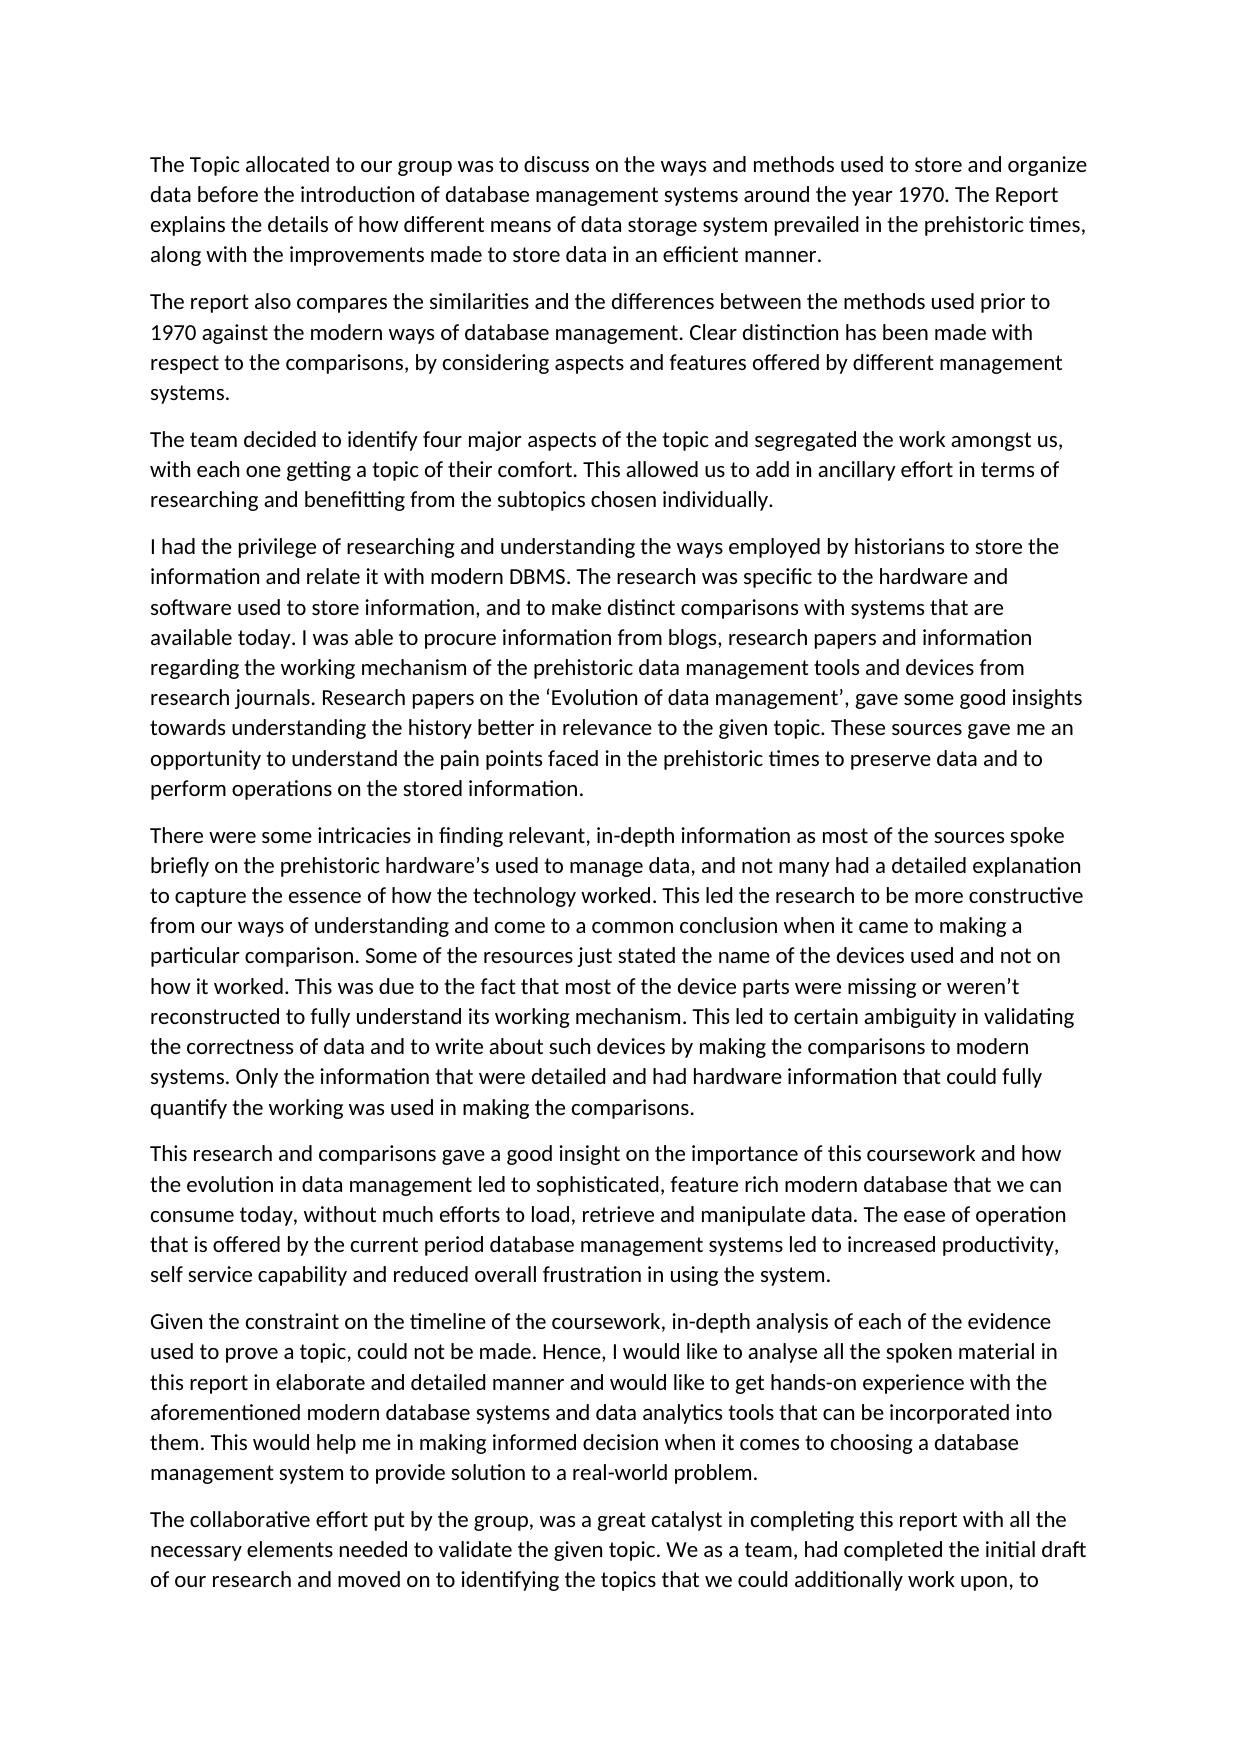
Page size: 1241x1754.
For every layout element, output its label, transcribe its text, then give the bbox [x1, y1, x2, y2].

text I had the privilege of researching and understanding the ways employed by historians to store the information and relate it with modern DBMS. The research was specific to the hardware and software used to store information, and to make distinct comparisons with systems that are available today. I was able to procure information from blogs, research papers and information regarding the working mechanism of the prehistoric data management tools and devices from research journals. Research papers on the ‘Evolution of data management’, gave some good insights towards understanding the history better in relevance to the given topic. These sources gave me an opportunity to understand the pain points faced in the prehistoric times to preserve data and to perform operations on the stored information. [150, 532, 1090, 802]
text The Topic allocated to our group was to discuss on the ways and methods used to store and organize data before the introduction of database management systems around the year 1970. The Report explains the details of how different means of data storage system prevailed in the prehistoric times, along with the improvements made to store data in an efficient manner. [150, 150, 1090, 269]
text This research and comparisons gave a good insight on the importance of this coursework and how the evolution in data management led to sophisticated, feature rich modern database that we can consume today, without much efforts to load, retrieve and manipulate data. The ease of operation that is offered by the current period database management systems led to increased productivity, self service capability and reduced overall frustration in using the system. [150, 1139, 1090, 1288]
text Given the constraint on the timeline of the coursework, in-depth analysis of each of the evidence used to prove a topic, could not be made. Hence, I would like to analyse all the spoken material in this report in elaborate and detailed manner and would like to get hands-on experience with the aforementioned modern database systems and data analytics tools that can be incorporated into them. This would help me in making informed decision when it comes to choosing a database management system to provide solution to a real-world problem. [150, 1307, 1090, 1486]
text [150, 1505, 1090, 1594]
text The report also compares the similarities and the differences between the methods used prior to 1970 against the modern ways of database management. Clear distinction has been made with respect to the comparisons, by considering aspects and features offered by different management systems. [150, 287, 1090, 406]
text The team decided to identify four major aspects of the topic and segregated the work amongst us, with each one getting a topic of their comfort. This allowed us to add in ancillary effort in terms of researching and benefitting from the subtopics chosen individually. [150, 425, 1090, 513]
text There were some intricacies in finding relevant, in-depth information as most of the sources spoke briefly on the prehistoric hardware’s used to manage data, and not many had a detailed explanation to capture the essence of how the technology worked. This led the research to be more constructive from our ways of understanding and come to a common conclusion when it came to making a particular comparison. Some of the resources just stated the name of the devices used and not on how it worked. This was due to the fact that most of the device parts were missing or weren’t reconstructed to fully understand its working mechanism. This led to certain ambiguity in validating the correctness of data and to write about such devices by making the comparisons to modern systems. Only the information that were detailed and had hardware information that could fully quantify the working was used in making the comparisons. [150, 821, 1090, 1121]
